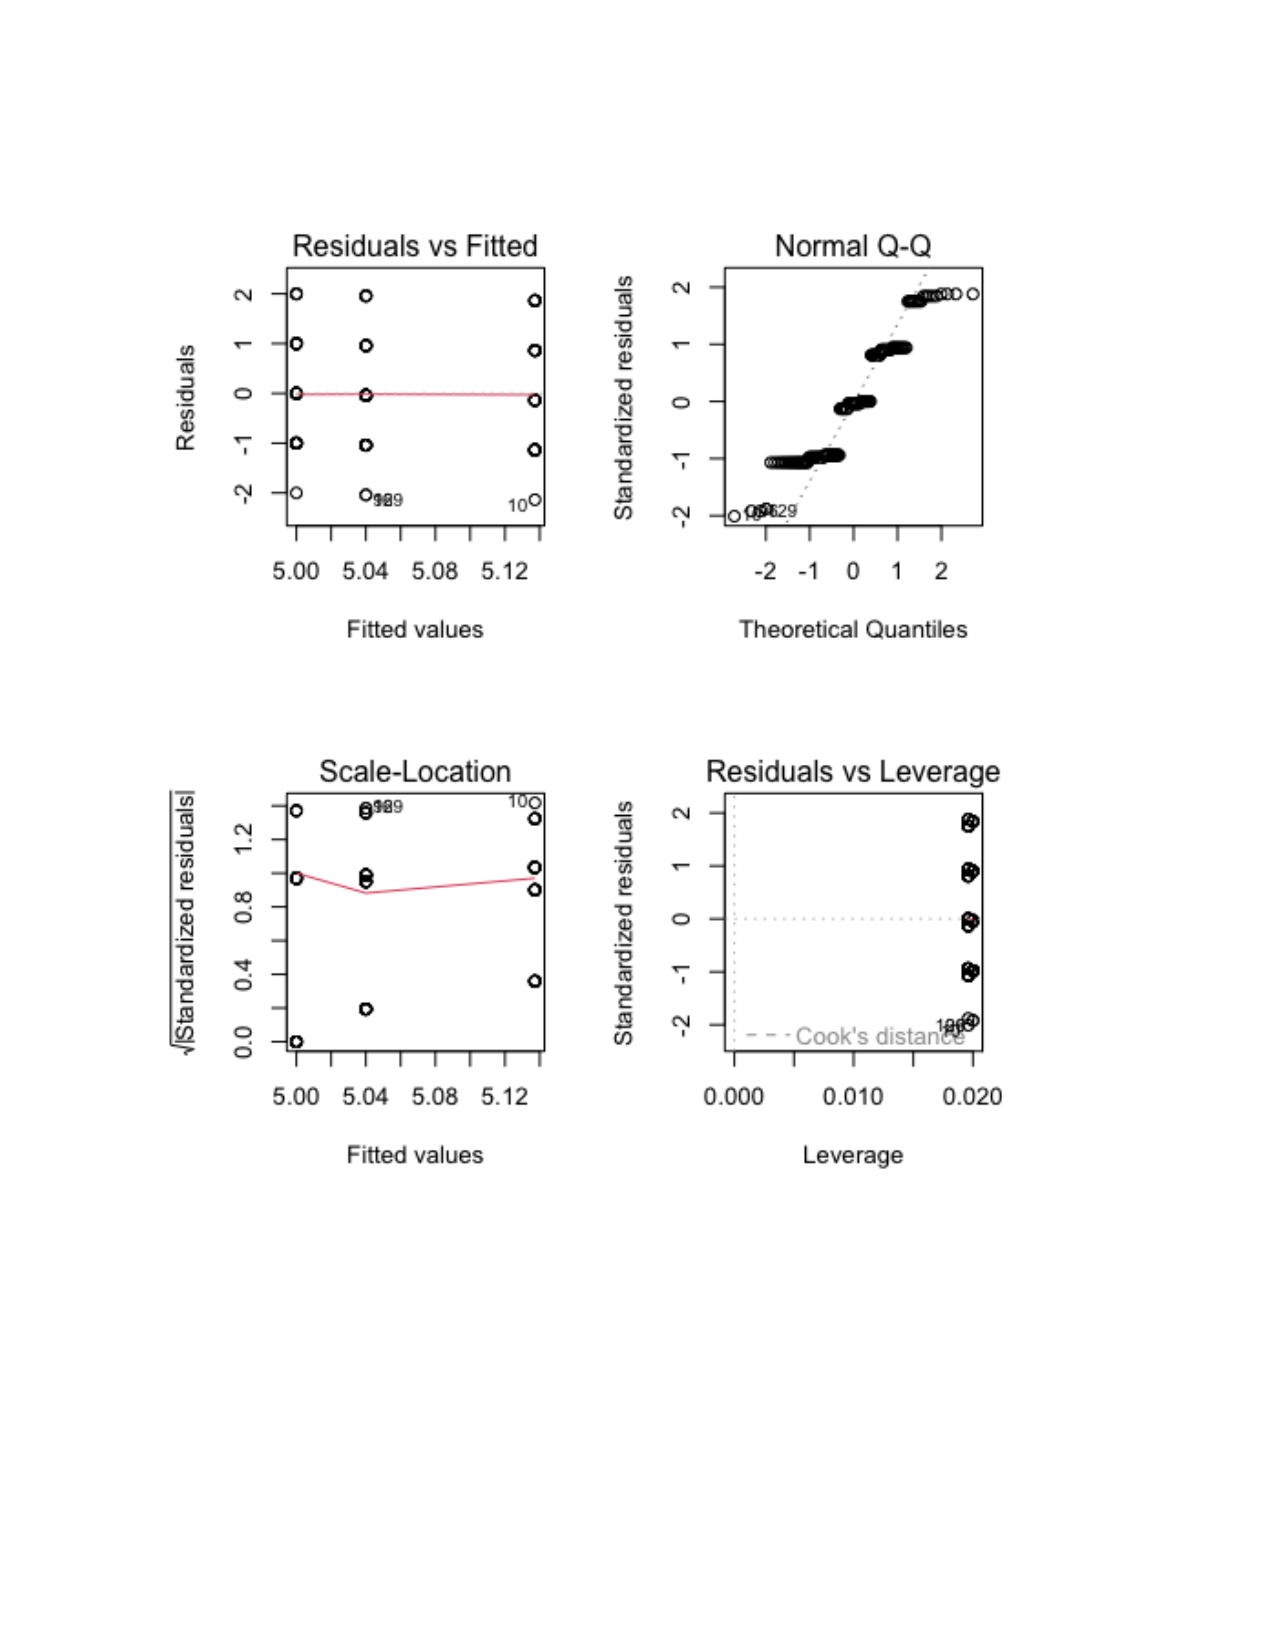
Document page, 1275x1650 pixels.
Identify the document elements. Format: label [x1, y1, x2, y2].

picture [168, 150, 1044, 1200]
